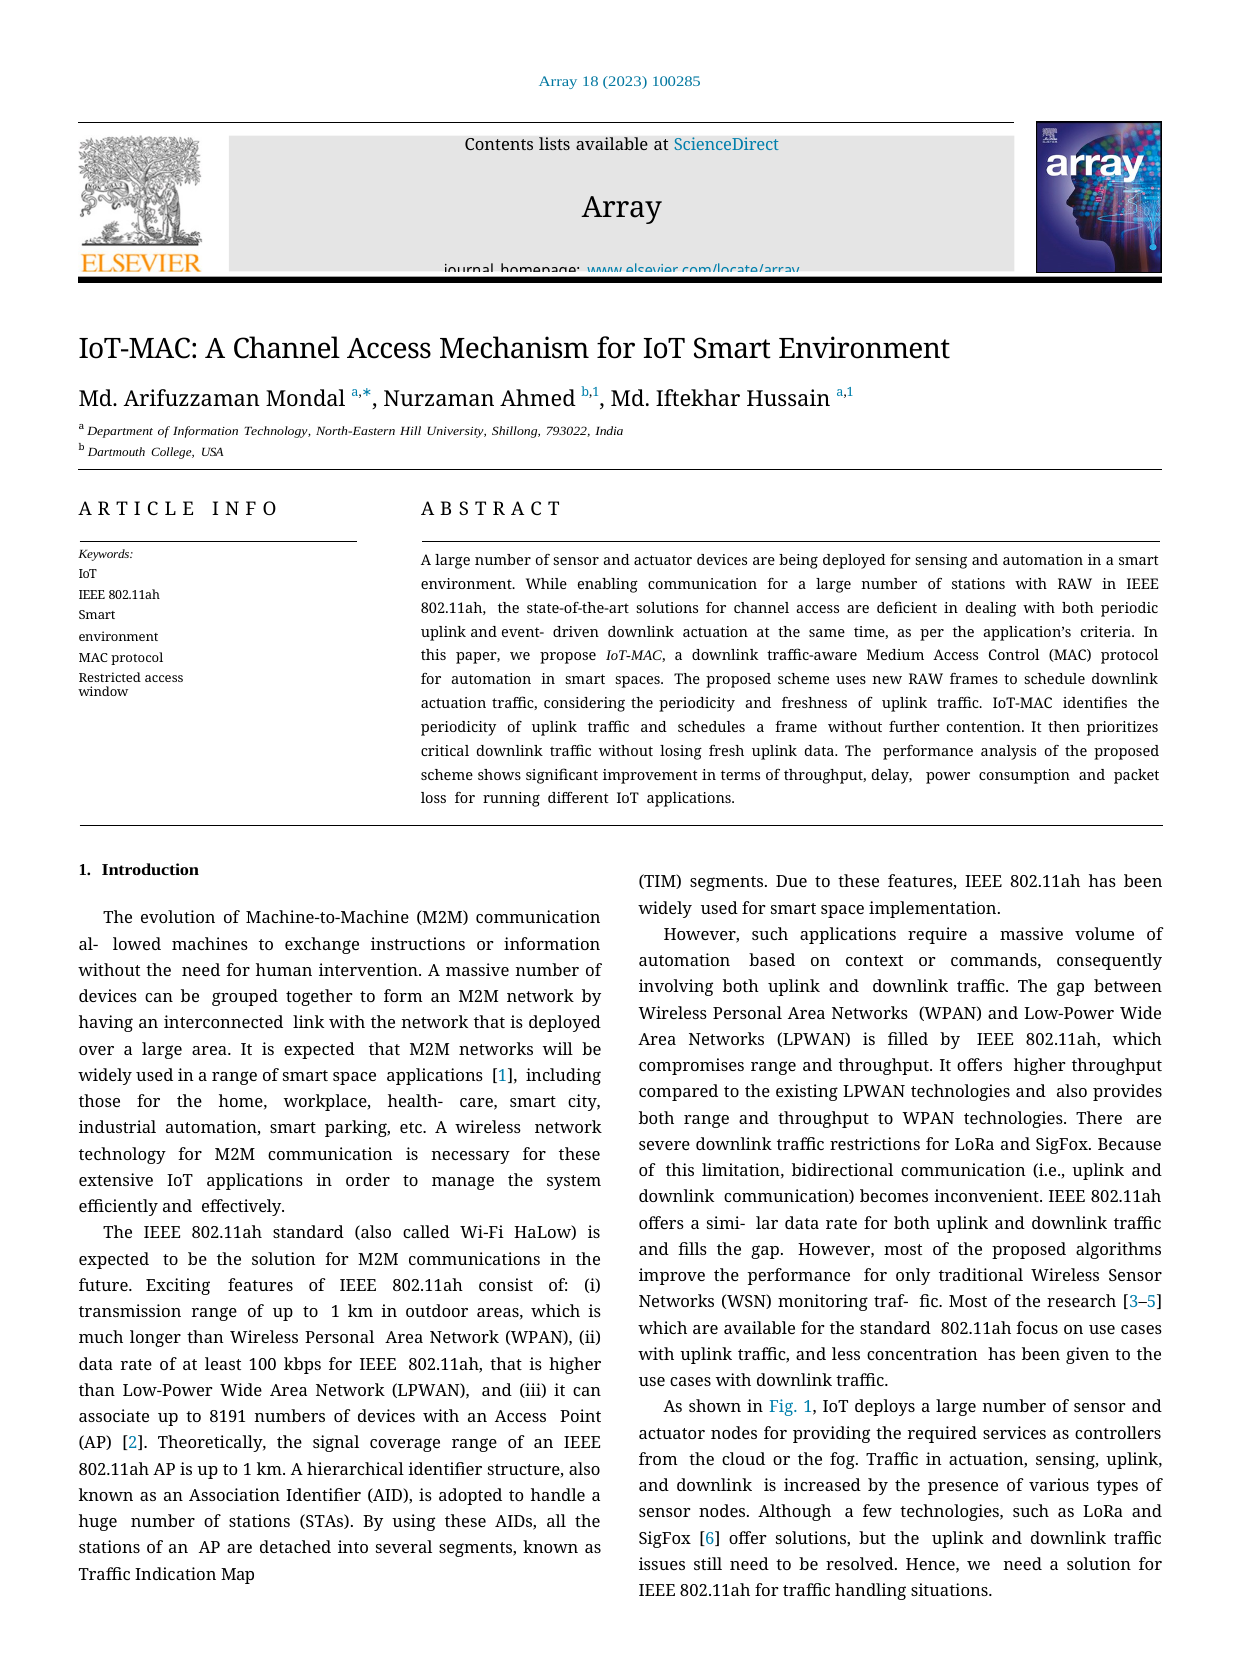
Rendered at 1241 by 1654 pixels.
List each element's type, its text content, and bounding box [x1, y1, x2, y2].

picture [625, 76, 631, 84]
text IoT-MAC: A Channel Access Mechanism for IoT Smart Environment [78, 342, 1173, 362]
picture [78, 135, 203, 272]
picture [668, 76, 674, 83]
text IEEE 802.11ah [78, 586, 231, 603]
text A R T I C L E I N F O A B S T R A C T [78, 495, 1173, 521]
text Md. Arifuzzaman Mondal a,∗, Nurzaman Ahmed b,1, Md. Iftekhar Hussain a,1 [78, 362, 1173, 417]
picture [591, 76, 598, 86]
text Restricted access window [78, 671, 231, 699]
subtitle Introduction [78, 860, 605, 879]
text b Dartmouth College, USA [78, 440, 1173, 459]
picture [539, 76, 545, 86]
text (TIM) segments. Due to these features, IEEE 802.11ah has been widely used for smart space implementation. [638, 870, 1162, 919]
text The evolution of Machine-to-Machine (M2M) communication al- lowed machines to exchange instructions or information without the need for human intervention. A massive number of devices can be grouped together to form an M2M network by having an interconnected link with the network that is deployed over a large area. It is expected that M2M networks will be widely used in a range of smart space applications [1], including those for the home, workplace, health- care, smart city, industrial automation, smart parking, etc. A wireless network technology for M2M communication is necessary for these extensive IoT applications in order to manage the system efficiently and effectively. [78, 906, 601, 1217]
picture [1147, 1295, 1154, 1301]
text The IEEE 802.11ah standard (also called Wi-Fi HaLow) is expected to be the solution for M2M communications in the future. Exciting features of IEEE 802.11ah consist of: (i) transmission range of up to 1 km in outdoor areas, which is much longer than Wireless Personal Area Network (WPAN), (ii) data rate of at least 100 kbps for IEEE 802.11ah, that is higher than Low-Power Wide Area Network (LPWAN), and (iii) it can associate up to 8191 numbers of devices with an Access Point (AP) [2]. Theoretically, the signal coverage range of an IEEE 802.11ah AP is up to 1 km. A hierarchical identifier structure, also known as an Association Identifier (AID), is adopted to handle a huge number of stations (STAs). By using these AIDs, all the stations of an AP are detached into several segments, known as Traffic Indication Map [78, 1221, 601, 1585]
picture [617, 76, 623, 83]
text Smart environment MAC protocol [78, 606, 191, 666]
text Keywords: [78, 547, 231, 561]
text A large number of sensor and actuator devices are being deployed for sensing and automation in a smart environment. While enabling communication for a large number of stations with RAW in IEEE 802.11ah, the state-of-the-art solutions for channel access are deficient in dealing with both periodic uplink and event- driven downlink actuation at the same time, as per the application’s criteria. In this paper, we propose IoT-MAC, a downlink traffic-aware Medium Access Control (MAC) protocol for automation in smart spaces. The proposed scheme uses new RAW frames to schedule downlink actuation traffic, considering the periodicity and freshness of uplink traffic. IoT-MAC identifies the periodicity of uplink traffic and schedules a frame without further contention. It then prioritizes critical downlink traffic without losing fresh uplink data. The performance analysis of the proposed scheme shows significant improvement in terms of throughput, delay, power consumption and packet loss for running different IoT applications. [421, 550, 1159, 808]
text As shown in Fig. 1, IoT deploys a large number of sensor and actuator nodes for providing the required services as controllers from the cloud or the fog. Traffic in actuation, sensing, uplink, and downlink is increased by the presence of various types of sensor nodes. Although a few technologies, such as LoRa and SigFox [6] offer solutions, but the uplink and downlink traffic issues still need to be resolved. Hence, we need a solution for IEEE 802.11ah for traffic handling situations. [638, 1395, 1162, 1602]
picture [1037, 122, 1161, 272]
picture [653, 76, 657, 86]
text a Department of Information Technology, North-Eastern Hill University, Shillong, 793022, India [78, 419, 1173, 438]
text However, such applications require a massive volume of automation based on context or commands, consequently involving both uplink and downlink traffic. The gap between Wireless Personal Area Networks (WPAN) and Low-Power Wide Area Networks (LPWAN) is filled by IEEE 802.11ah, which compromises range and throughput. It offers higher throughput compared to the existing LPWAN technologies and also provides both range and throughput to WPAN technologies. There are severe downlink traffic restrictions for LoRa and SigFox. Because of this limitation, bidirectional communication (i.e., uplink and downlink communication) becomes inconvenient. IEEE 802.11ah offers a simi- lar data rate for both uplink and downlink traffic and fills the gap. However, most of the proposed algorithms improve the performance for only traditional Wireless Sensor Networks (WSN) monitoring traf- fic. Most of the research [3–5] which are available for the standard 802.11ah focus on use cases with uplink traffic, and less concentration has been given to the use cases with downlink traffic. [638, 923, 1162, 1392]
picture [685, 76, 692, 86]
picture [660, 76, 666, 83]
text Array 18 (2023) 100285 [171, 72, 1067, 89]
text IoT [78, 565, 231, 582]
